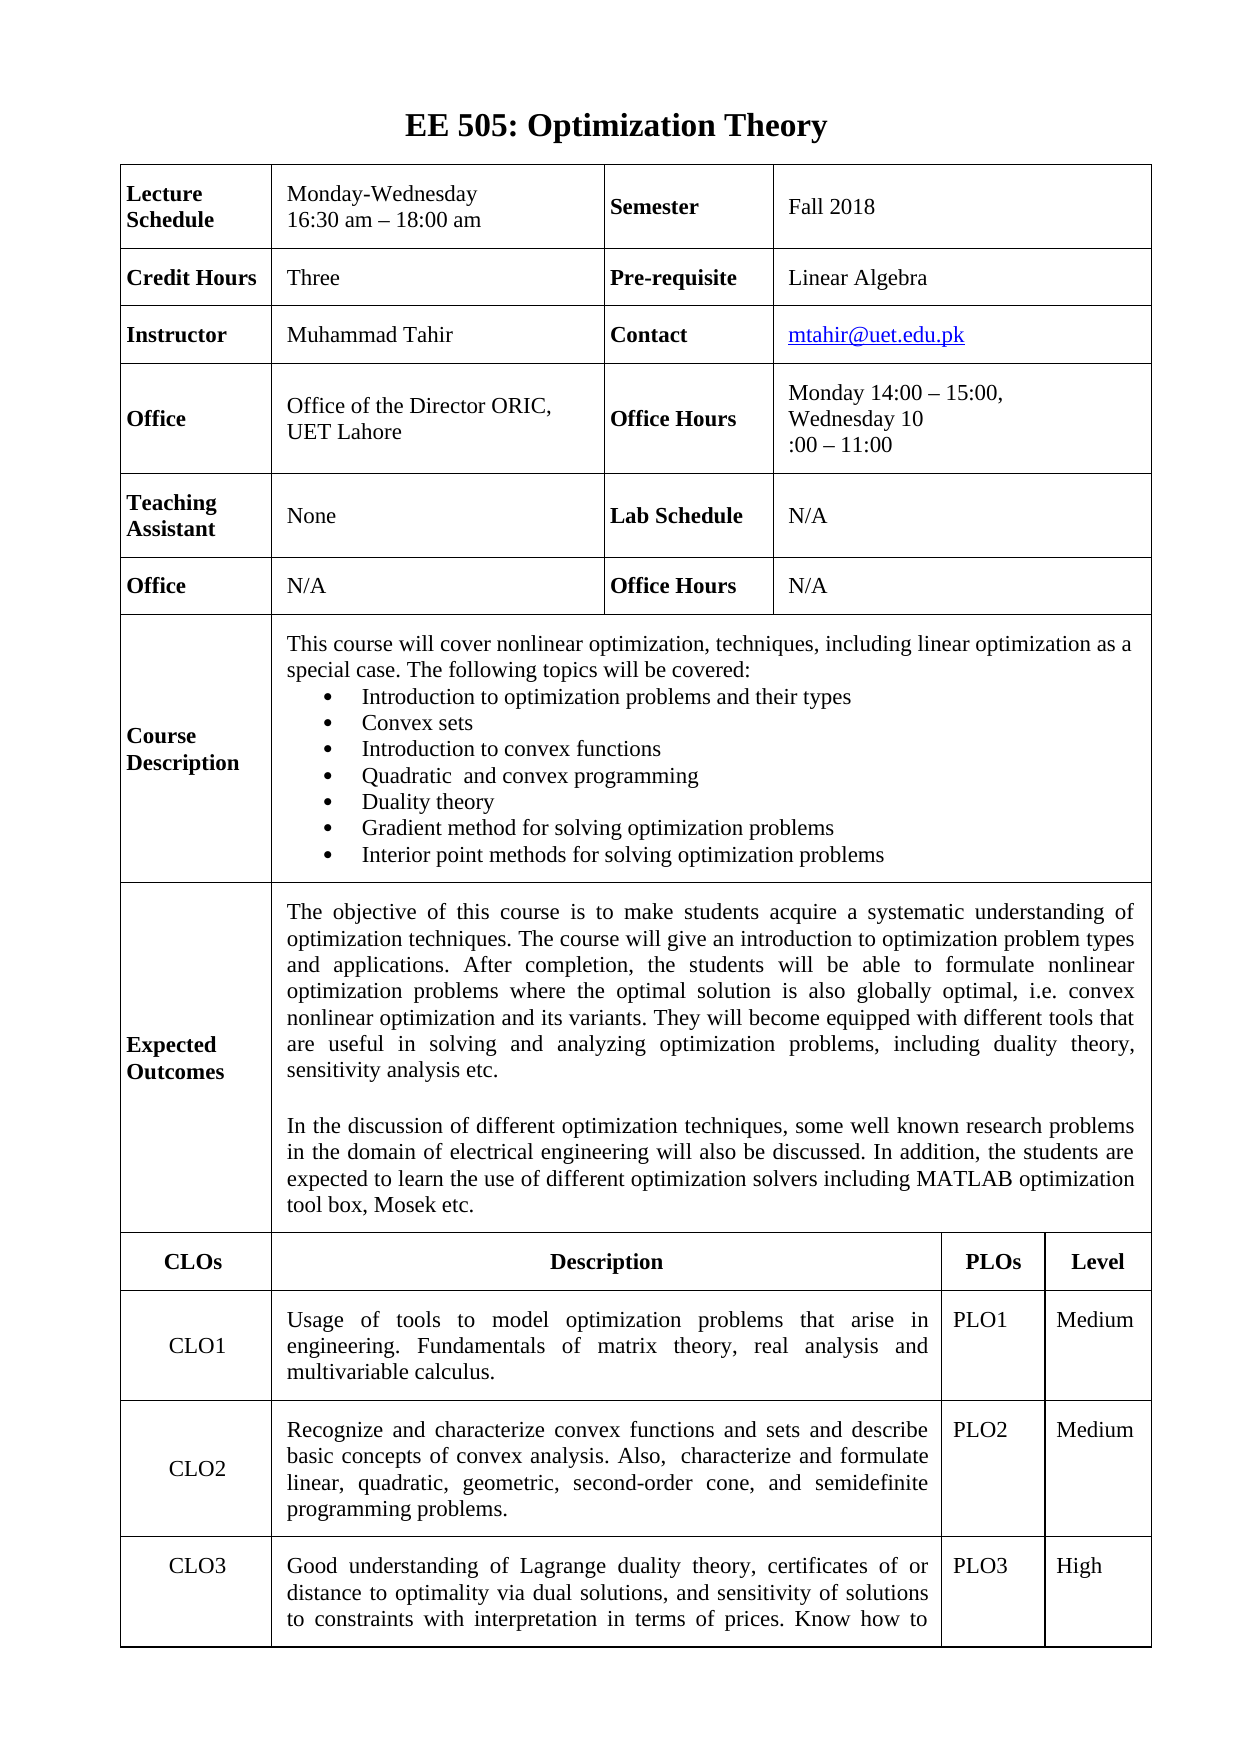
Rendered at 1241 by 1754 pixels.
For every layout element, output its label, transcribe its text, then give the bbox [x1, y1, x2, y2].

table_cell Lab Schedule [605, 474, 773, 557]
table_cell Instructor [121, 306, 271, 363]
table_cell PLO3 [942, 1537, 1044, 1646]
table_cell None [272, 474, 604, 557]
table_cell CLO3 [121, 1537, 271, 1646]
table_cell mtahir@uet.edu.pk [774, 306, 1151, 363]
table_cell This course will cover nonlinear optimization, techniques, including linear optimization as a special case. The following topics will be covered: Introduction to optimization problems and their types Convex sets Introduction to convex functions Quadratic and convex programming Duality theory Gradient method for solving optimization problems Interior point methods for solving optimization problems [272, 615, 1151, 882]
table_header Semester [605, 165, 773, 248]
table_cell Recognize and characterize convex functions and sets and describe basic concepts of convex analysis. Also, characterize and formulate linear, quadratic, geometric, second-order cone, and semidefinite programming problems. [272, 1401, 941, 1536]
table_cell CLO1 [121, 1291, 271, 1400]
table_cell PLO2 [942, 1401, 1044, 1536]
table_cell Medium [1046, 1401, 1151, 1536]
table_cell Level [1046, 1233, 1151, 1290]
table_cell Teaching Assistant [121, 474, 271, 557]
table_cell Usage of tools to model optimization problems that arise in engineering. Fundamentals of matrix theory, real analysis and multivariable calculus. [272, 1291, 941, 1400]
table_cell Office of the Director ORIC, UET Lahore [272, 364, 604, 473]
table_cell N/A [774, 474, 1151, 557]
table_cell Expected Outcomes [121, 883, 271, 1232]
table_cell N/A [774, 558, 1151, 614]
table_cell Three [272, 249, 604, 305]
table_cell Medium [1046, 1291, 1151, 1400]
table_cell CLOs [121, 1233, 271, 1290]
table_header Lecture Schedule [121, 165, 271, 248]
table_cell N/A [272, 558, 604, 614]
table_header Monday-Wednesday 16:30 am – 18:00 am [272, 165, 604, 248]
table_cell Office Hours [605, 558, 773, 614]
table_cell Course Description [121, 615, 271, 882]
table_cell Description [272, 1233, 941, 1290]
table_cell The objective of this course is to make students acquire a systematic understanding of optimization techniques. The course will give an introduction to optimization problem types and applications. After completion, the students will be able to formulate nonlinear optimization problems where the optimal solution is also globally optimal, i.e. convex nonlinear optimization and its variants. They will become equipped with different tools that are useful in solving and analyzing optimization problems, including duality theory, sensitivity analysis etc. In the discussion of different optimization techniques, some well known research problems in the domain of electrical engineering will also be discussed. In addition, the students are expected to learn the use of different optimization solvers including MATLAB optimization tool box, Mosek etc. [272, 883, 1151, 1232]
table_cell Office [121, 364, 271, 473]
table_cell Contact [605, 306, 773, 363]
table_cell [272, 1537, 941, 1646]
table_cell Credit Hours [121, 249, 271, 305]
table_cell Office Hours [605, 364, 773, 473]
table_cell CLO2 [121, 1401, 271, 1536]
table_cell High [1046, 1537, 1151, 1646]
title EE 505: Optimization Theory [112, 105, 1120, 143]
table_cell Monday 14:00 – 15:00, Wednesday 10 :00 – 11:00 [774, 364, 1151, 473]
table_cell Pre-requisite [605, 249, 773, 305]
table_cell PLO1 [942, 1291, 1044, 1400]
table_cell Linear Algebra [774, 249, 1151, 305]
table_header Fall 2018 [774, 165, 1151, 248]
table_cell Muhammad Tahir [272, 306, 604, 363]
table_cell Office [121, 558, 271, 614]
table_cell PLOs [942, 1233, 1044, 1290]
